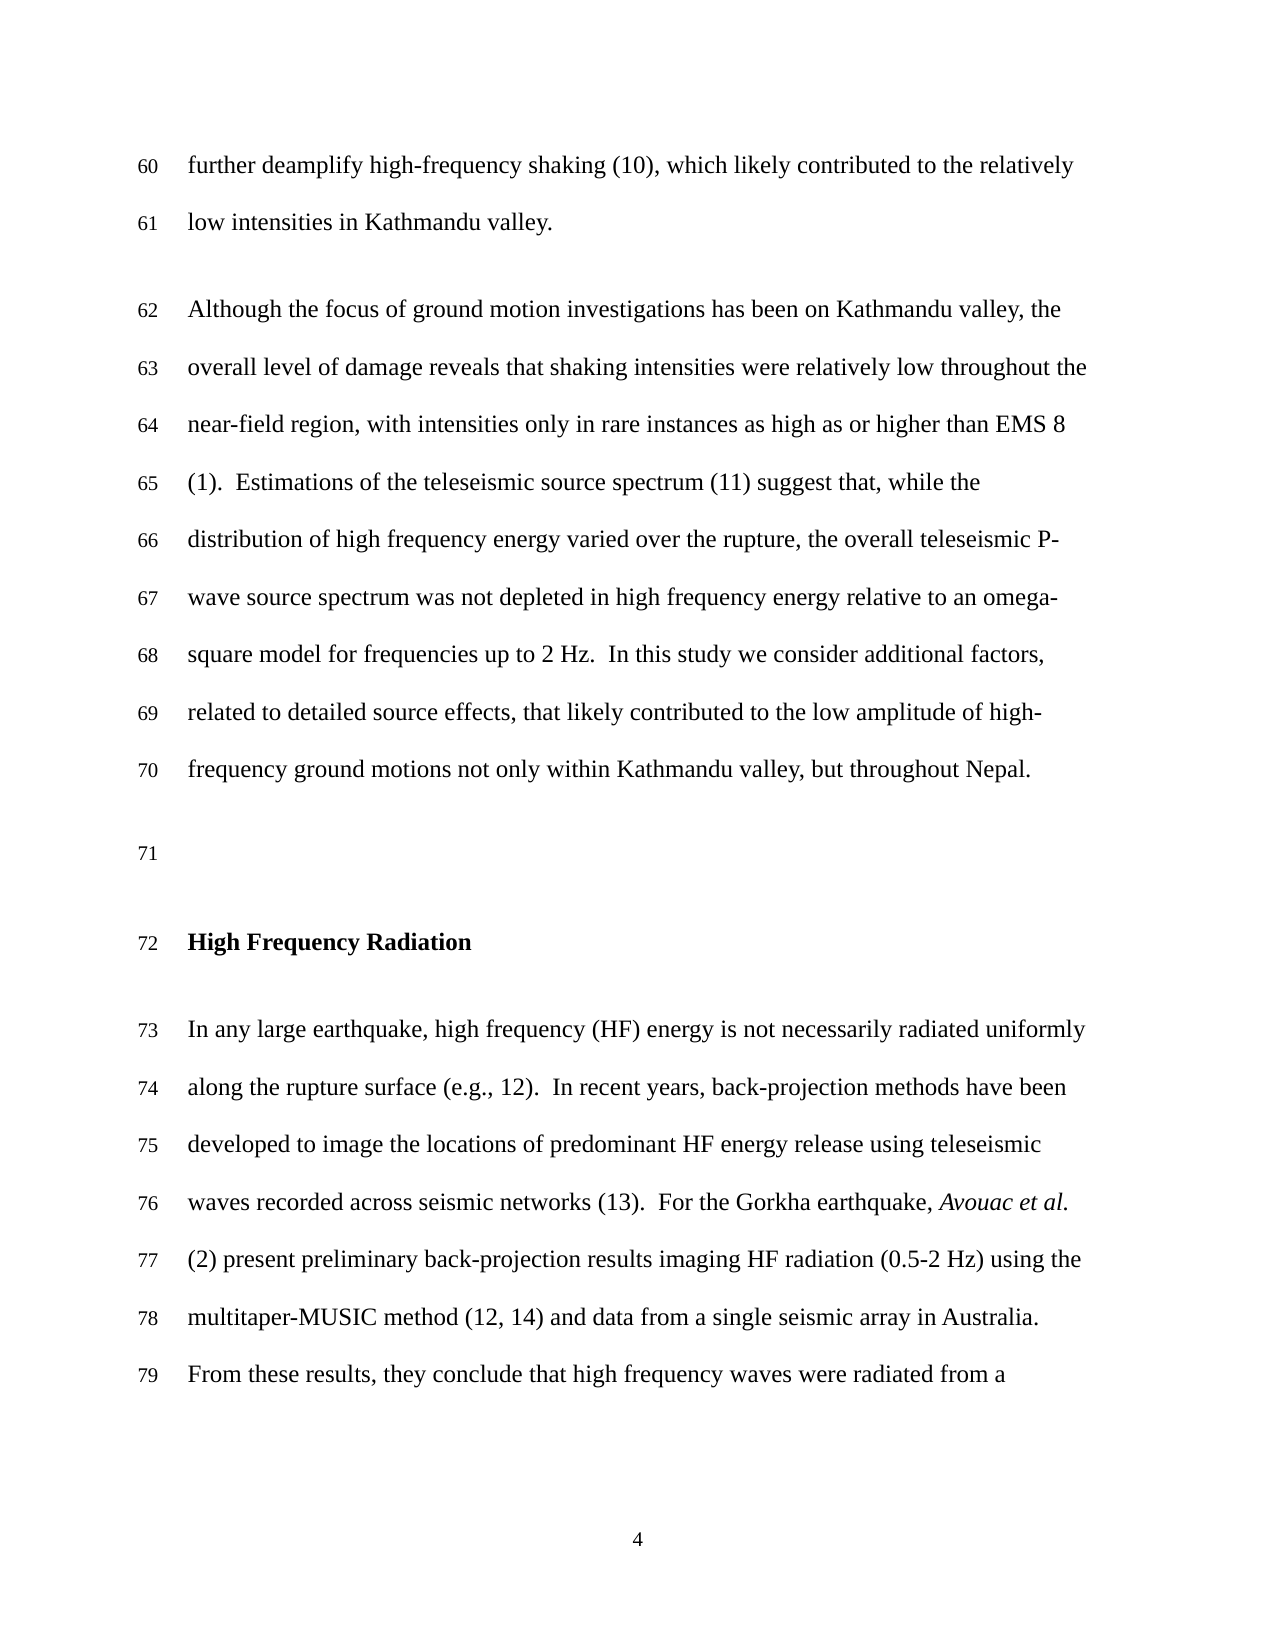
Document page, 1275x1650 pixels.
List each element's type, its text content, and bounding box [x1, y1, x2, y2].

subtitle High Frequency Radiation [187, 927, 1087, 956]
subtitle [187, 1014, 1087, 1388]
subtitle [187, 150, 1087, 236]
subtitle Although the focus of ground motion investigations has been on Kathmandu valley, the overall level of damage reveals that shaking intensities were relatively low throughout the near-field region, with intensities only in rare instances as high as or higher than EMS 8 (1). Estimations of the teleseismic source spectrum (11) suggest that, while the distribution of high frequency energy varied over the rupture, the overall teleseismic P-wave source spectrum was not depleted in high frequency energy relative to an omega-square model for frequencies up to 2 Hz. In this study we consider additional factors, related to detailed source effects, that likely contributed to the low amplitude of high-frequency ground motions not only within Kathmandu valley, but throughout Nepal. [187, 294, 1087, 783]
